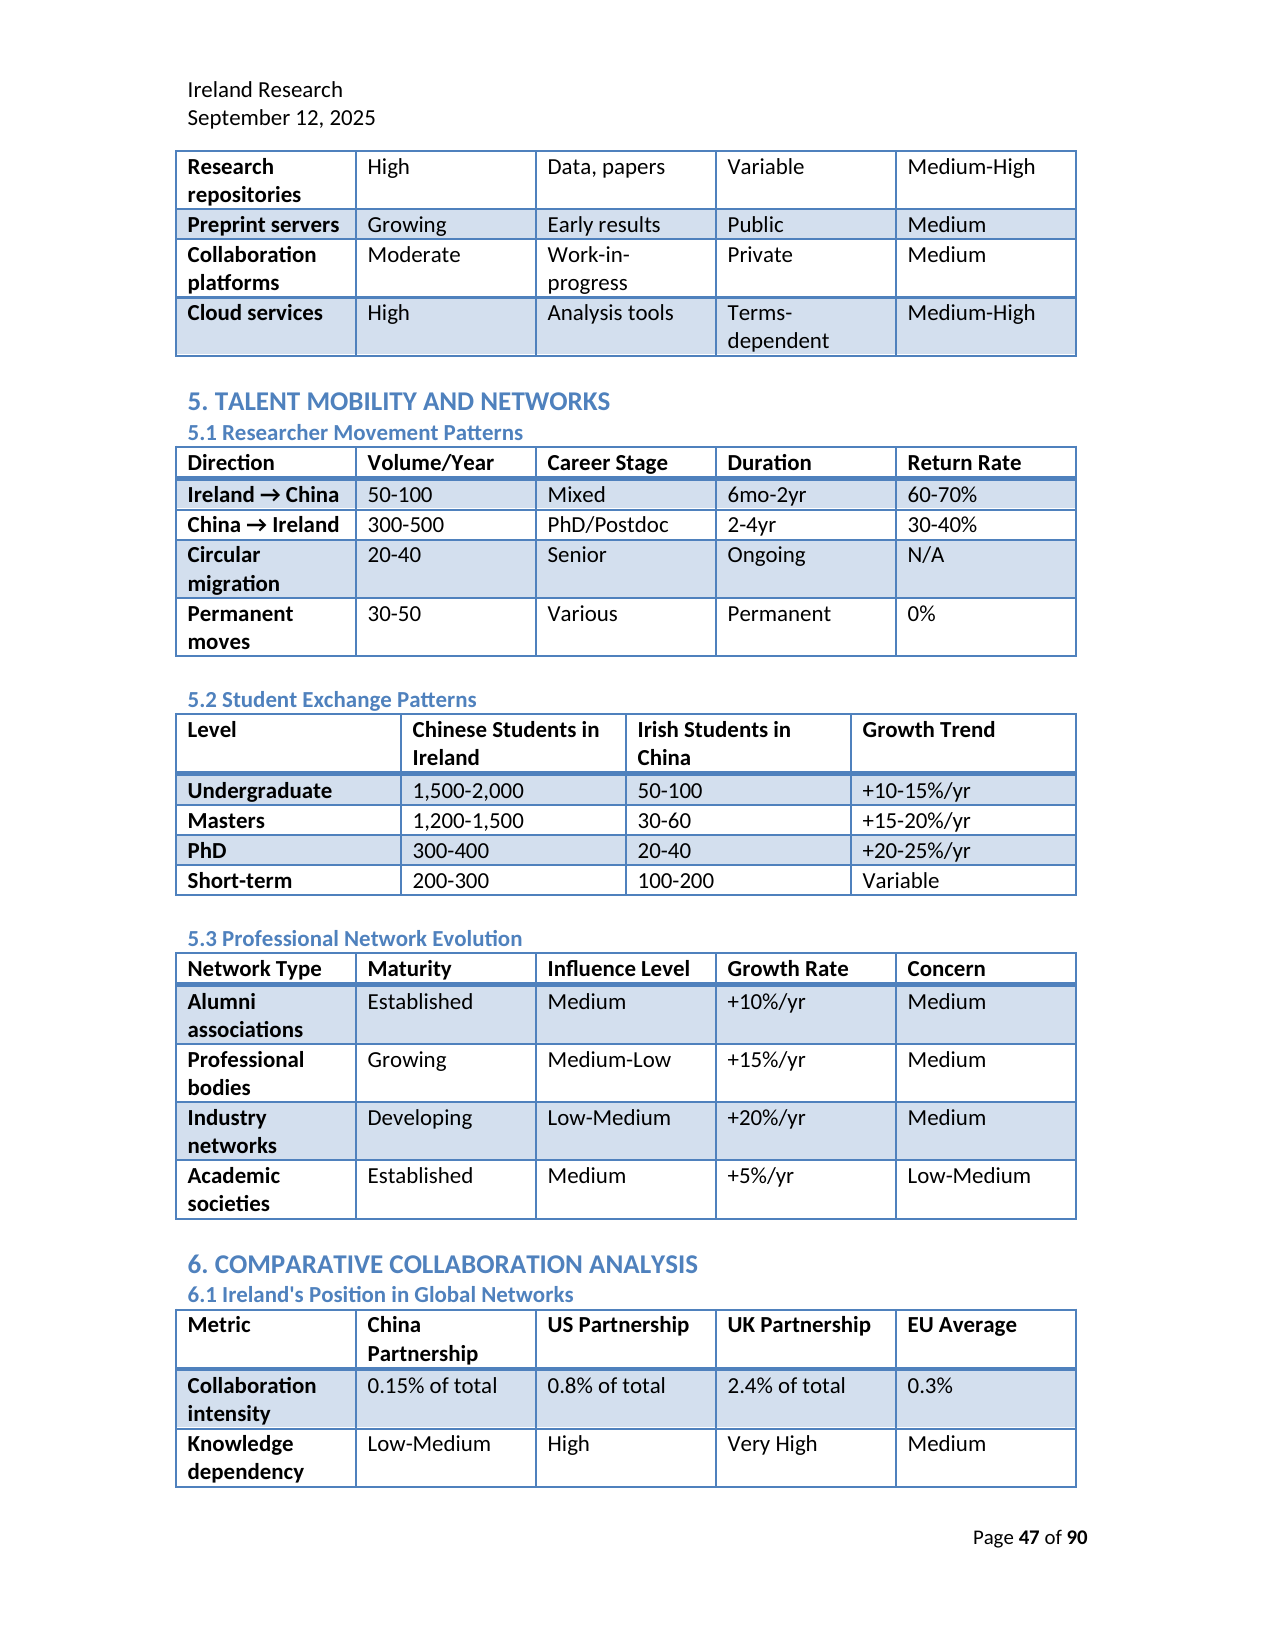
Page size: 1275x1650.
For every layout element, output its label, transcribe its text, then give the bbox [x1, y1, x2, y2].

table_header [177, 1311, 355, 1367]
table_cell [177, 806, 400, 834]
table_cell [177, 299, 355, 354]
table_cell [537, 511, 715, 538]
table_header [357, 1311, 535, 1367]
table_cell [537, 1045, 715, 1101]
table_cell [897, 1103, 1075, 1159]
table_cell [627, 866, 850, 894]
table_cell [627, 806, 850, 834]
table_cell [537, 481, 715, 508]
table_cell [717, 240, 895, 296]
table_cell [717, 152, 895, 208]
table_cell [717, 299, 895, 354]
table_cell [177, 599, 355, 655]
subtitle 5.3 Professional Network Evolution [187, 924, 1087, 952]
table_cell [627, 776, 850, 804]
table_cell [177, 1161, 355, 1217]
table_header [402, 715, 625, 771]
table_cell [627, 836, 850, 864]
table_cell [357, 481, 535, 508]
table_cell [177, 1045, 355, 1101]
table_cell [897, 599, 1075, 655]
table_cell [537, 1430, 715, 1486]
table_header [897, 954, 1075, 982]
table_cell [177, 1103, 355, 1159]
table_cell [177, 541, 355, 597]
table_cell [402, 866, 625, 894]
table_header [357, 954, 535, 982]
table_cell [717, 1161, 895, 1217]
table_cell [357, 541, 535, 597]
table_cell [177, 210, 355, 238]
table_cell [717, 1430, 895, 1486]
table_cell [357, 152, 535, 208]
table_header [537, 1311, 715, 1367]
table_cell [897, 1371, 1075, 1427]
subtitle 6. COMPARATIVE COLLABORATION ANALYSIS [187, 1247, 1087, 1281]
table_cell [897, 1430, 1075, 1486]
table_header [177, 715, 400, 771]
subtitle 6.1 Ireland's Position in Global Networks [187, 1281, 1087, 1308]
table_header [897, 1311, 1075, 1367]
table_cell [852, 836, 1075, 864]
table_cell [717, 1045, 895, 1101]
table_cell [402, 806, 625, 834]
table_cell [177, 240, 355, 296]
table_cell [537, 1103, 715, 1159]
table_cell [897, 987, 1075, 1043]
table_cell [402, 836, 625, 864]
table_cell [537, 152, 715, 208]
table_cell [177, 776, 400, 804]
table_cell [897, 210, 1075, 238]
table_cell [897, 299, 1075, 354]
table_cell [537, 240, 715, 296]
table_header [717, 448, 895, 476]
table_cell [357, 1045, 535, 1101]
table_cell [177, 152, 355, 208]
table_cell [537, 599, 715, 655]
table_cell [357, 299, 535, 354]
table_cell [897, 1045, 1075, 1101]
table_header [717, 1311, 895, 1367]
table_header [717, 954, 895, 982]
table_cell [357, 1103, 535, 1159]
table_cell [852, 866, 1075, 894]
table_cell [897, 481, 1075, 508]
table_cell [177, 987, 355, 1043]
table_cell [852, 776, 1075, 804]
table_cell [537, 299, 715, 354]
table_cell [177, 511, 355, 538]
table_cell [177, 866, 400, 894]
subtitle 5. TALENT MOBILITY AND NETWORKS [187, 384, 1087, 418]
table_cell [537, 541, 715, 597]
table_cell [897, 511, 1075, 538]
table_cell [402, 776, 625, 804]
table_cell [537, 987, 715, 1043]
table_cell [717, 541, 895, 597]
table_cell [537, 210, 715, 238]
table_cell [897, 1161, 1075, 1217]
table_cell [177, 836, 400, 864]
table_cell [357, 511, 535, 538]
subtitle 5.2 Student Exchange Patterns [187, 685, 1087, 713]
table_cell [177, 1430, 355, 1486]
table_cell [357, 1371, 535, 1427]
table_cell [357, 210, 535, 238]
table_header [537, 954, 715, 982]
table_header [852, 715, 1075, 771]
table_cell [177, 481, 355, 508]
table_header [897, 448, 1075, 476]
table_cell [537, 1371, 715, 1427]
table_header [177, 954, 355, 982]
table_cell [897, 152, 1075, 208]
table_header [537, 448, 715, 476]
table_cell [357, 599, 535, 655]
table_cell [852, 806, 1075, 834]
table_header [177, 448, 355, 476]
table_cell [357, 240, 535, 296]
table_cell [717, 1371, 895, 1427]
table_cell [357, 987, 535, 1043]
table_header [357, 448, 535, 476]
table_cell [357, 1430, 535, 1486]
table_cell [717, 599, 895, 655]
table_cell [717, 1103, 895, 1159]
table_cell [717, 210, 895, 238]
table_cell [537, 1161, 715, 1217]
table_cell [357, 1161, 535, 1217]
subtitle 5.1 Researcher Movement Patterns [187, 418, 1087, 446]
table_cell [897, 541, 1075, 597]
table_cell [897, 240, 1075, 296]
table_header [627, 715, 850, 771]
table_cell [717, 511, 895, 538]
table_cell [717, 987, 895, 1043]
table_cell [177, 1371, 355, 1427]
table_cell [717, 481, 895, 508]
